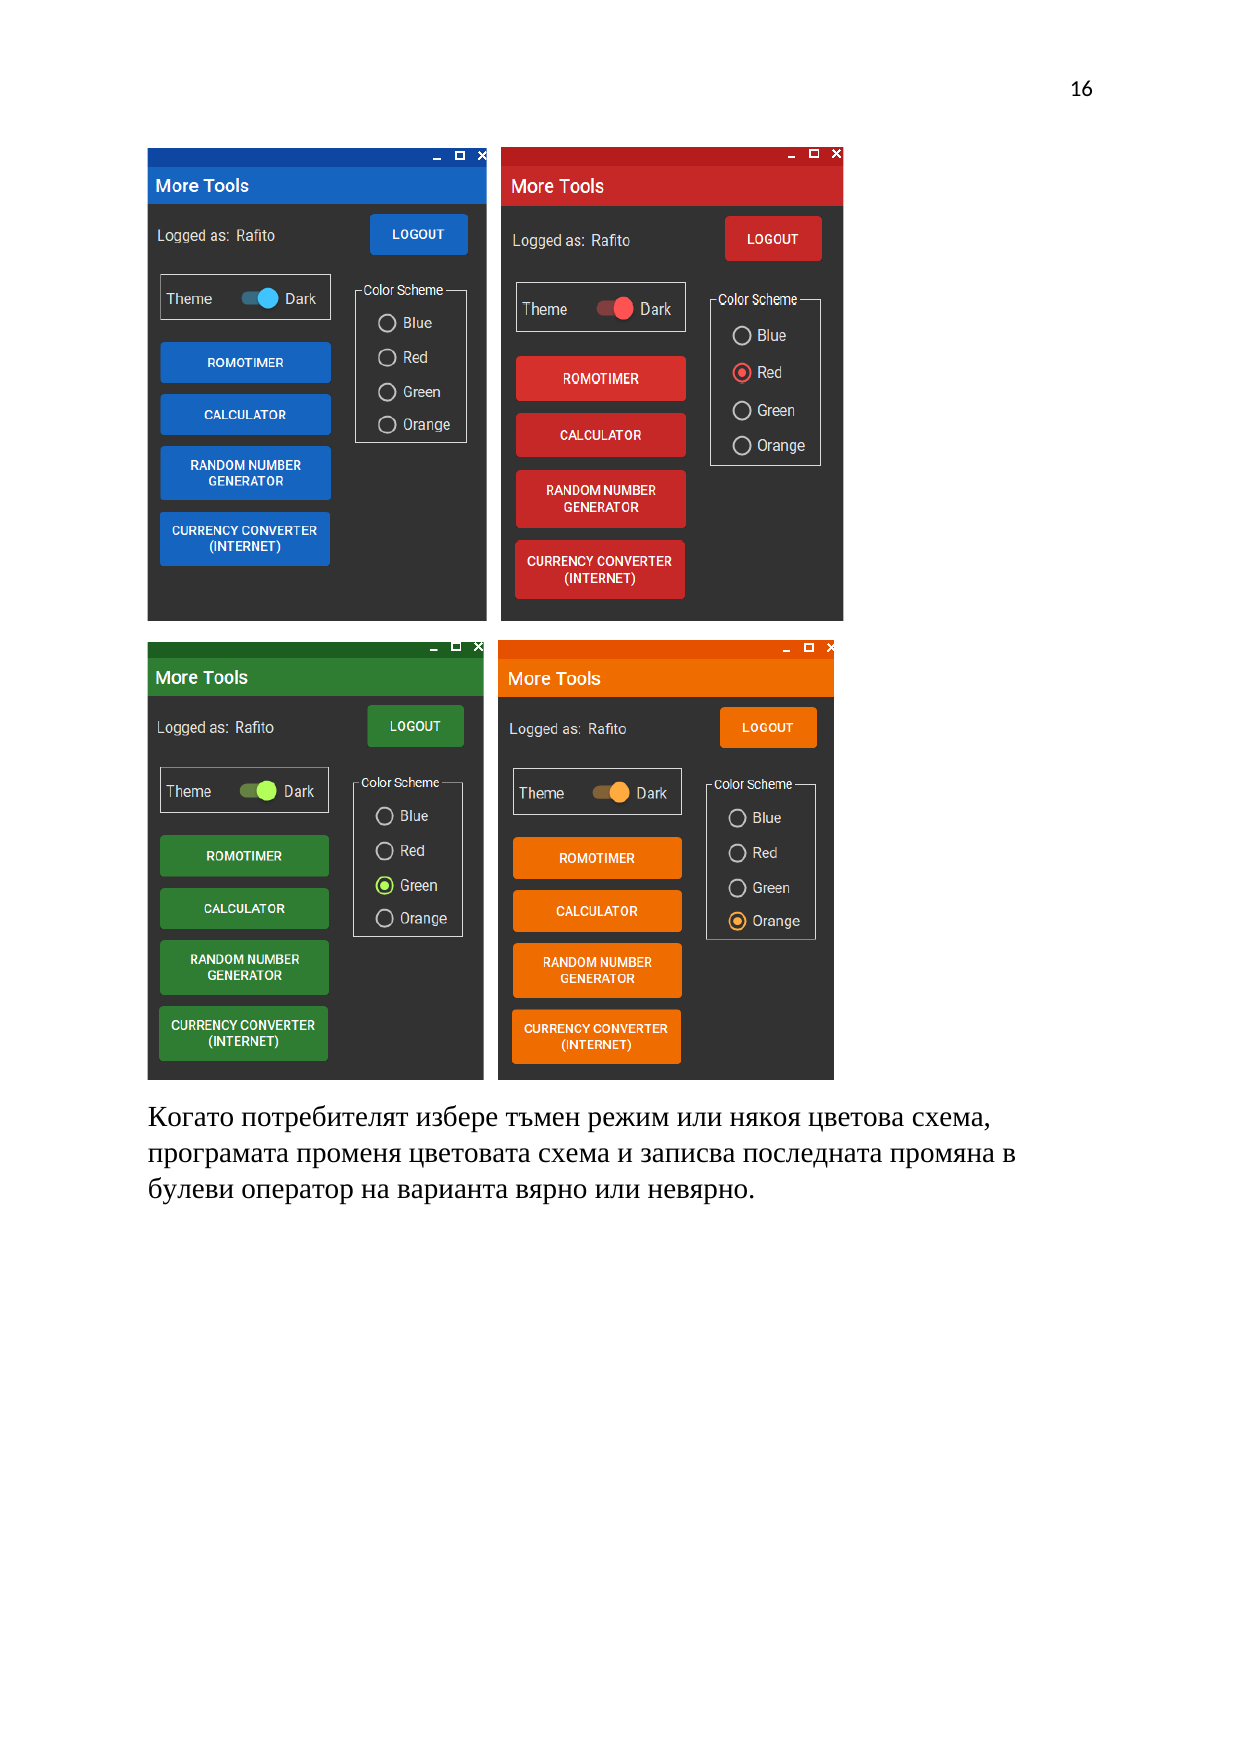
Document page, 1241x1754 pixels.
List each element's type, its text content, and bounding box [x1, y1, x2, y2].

text Когато потребителят избере тъмен режим или някоя цветова схема, програмата променя цветовата схема и записва последната промяна в булеви оператор на варианта вярно или невярно. [148, 1099, 1093, 1205]
picture [147, 148, 487, 621]
picture [498, 640, 834, 1080]
picture [147, 642, 484, 1080]
picture [501, 147, 844, 621]
